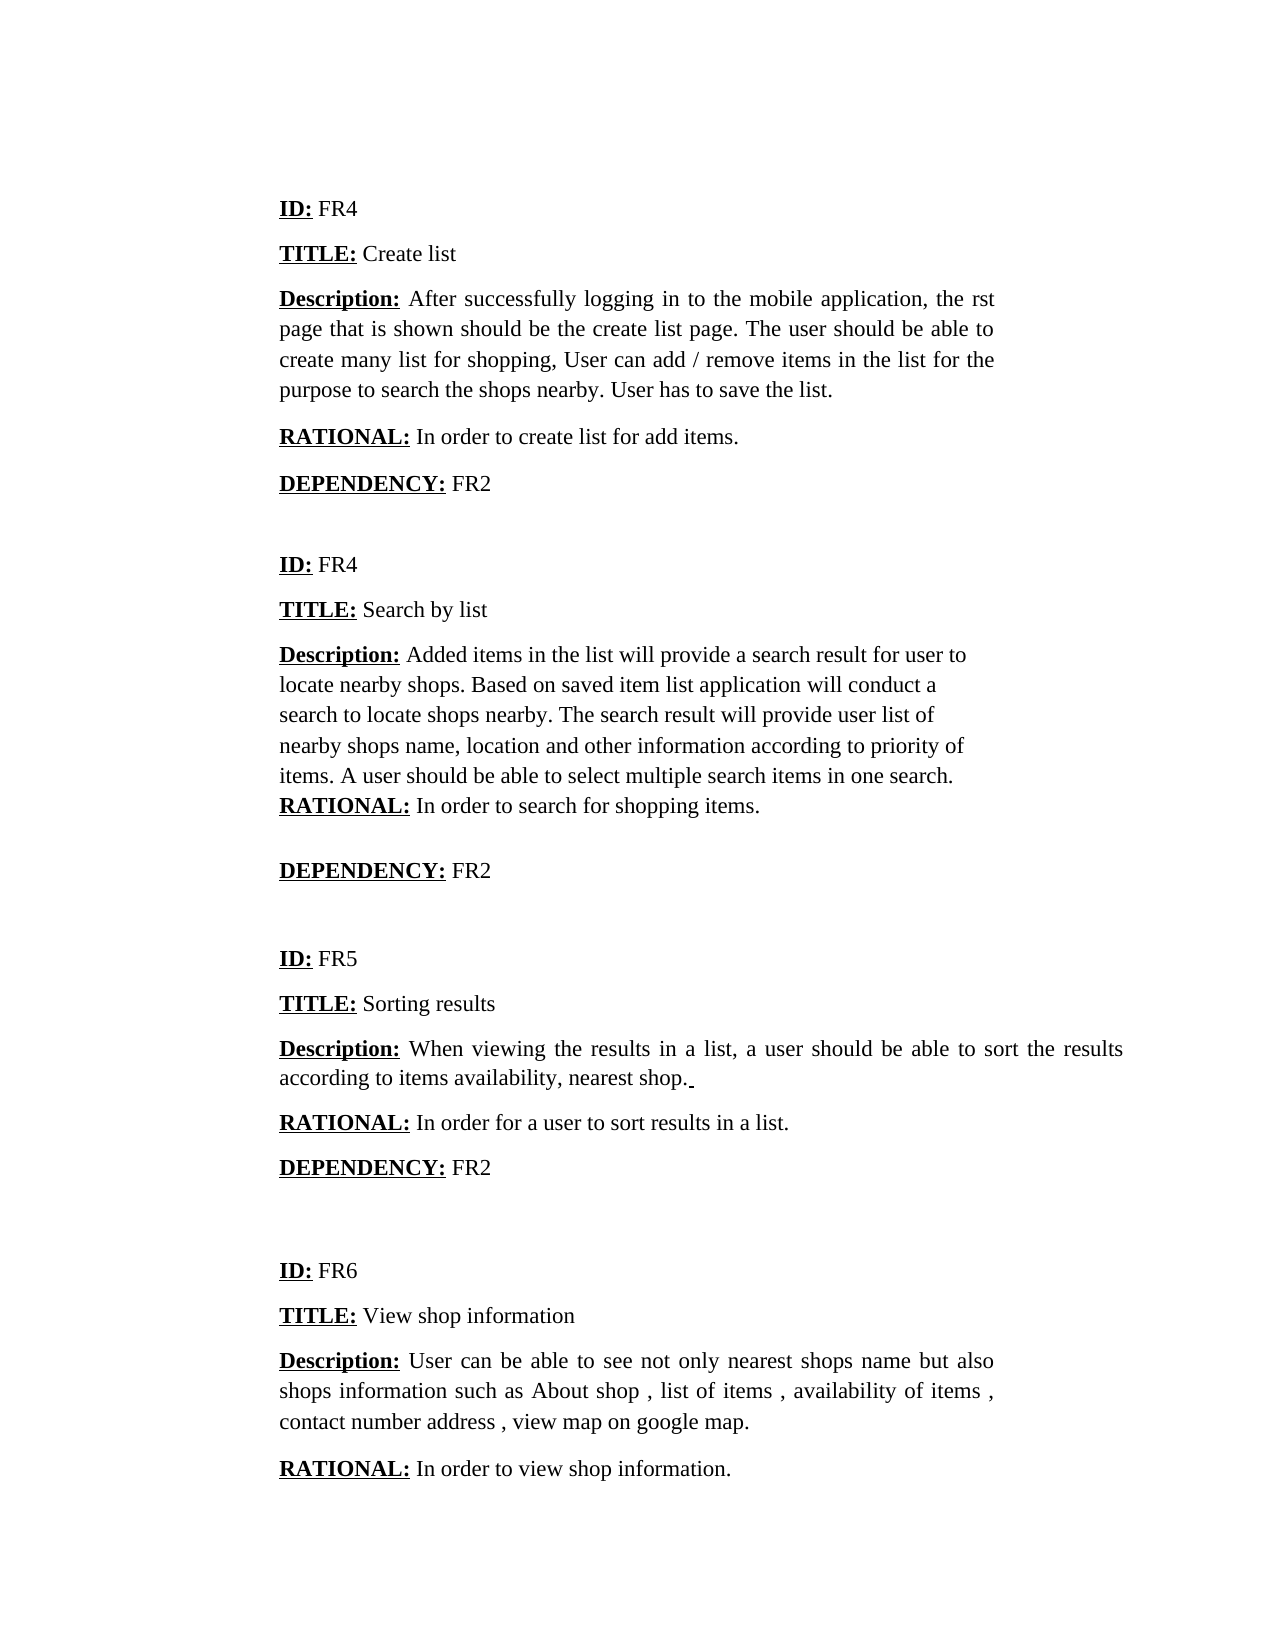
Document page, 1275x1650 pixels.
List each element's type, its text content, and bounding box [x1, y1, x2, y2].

text TITLE: Sorting results [279, 990, 1125, 1016]
text Description: After successfully logging in to the mobile application, the rst page that is shown should be the create list page. The user should be able to create many list for shopping, User can add / remove items in the list for the purpose to search the shops nearby. User has to save the list. [279, 285, 996, 402]
text TITLE: Search by list [279, 596, 1125, 622]
text Description: Added items in the list will provide a search result for user to locate nearby shops. Based on saved item list application will conduct a search to locate shops nearby. The search result will provide user list of nearby shops name, location and other information according to priority of items. A user should be able to select multiple search items in one search. RATIONAL: In order to search for shopping items. [279, 641, 996, 818]
text RATIONAL: In order for a user to sort results in a list. [279, 1109, 1125, 1135]
text DEPENDENCY: FR2 [279, 470, 996, 496]
text RATIONAL: In order to view shop information. [279, 1455, 996, 1481]
text Description: When viewing the results in a list, a user should be able to sort the results according to items availability, nearest shop. [279, 1035, 1125, 1090]
text TITLE: View shop information [279, 1302, 1125, 1329]
text DEPENDENCY: FR2 [279, 1154, 1125, 1180]
text ID: FR4 [279, 551, 1125, 577]
text RATIONAL: In order to create list for add items. [279, 423, 996, 449]
text ID: FR4 [279, 195, 1125, 221]
text DEPENDENCY: FR2 [279, 857, 1125, 883]
text TITLE: Create list [279, 240, 1125, 267]
text ID: FR6 [279, 1257, 1125, 1283]
text ID: FR5 [279, 945, 1125, 971]
text Description: User can be able to see not only nearest shops name but also shops information such as About shop , list of items , availability of items , contact number address , view map on google map. [279, 1347, 996, 1434]
